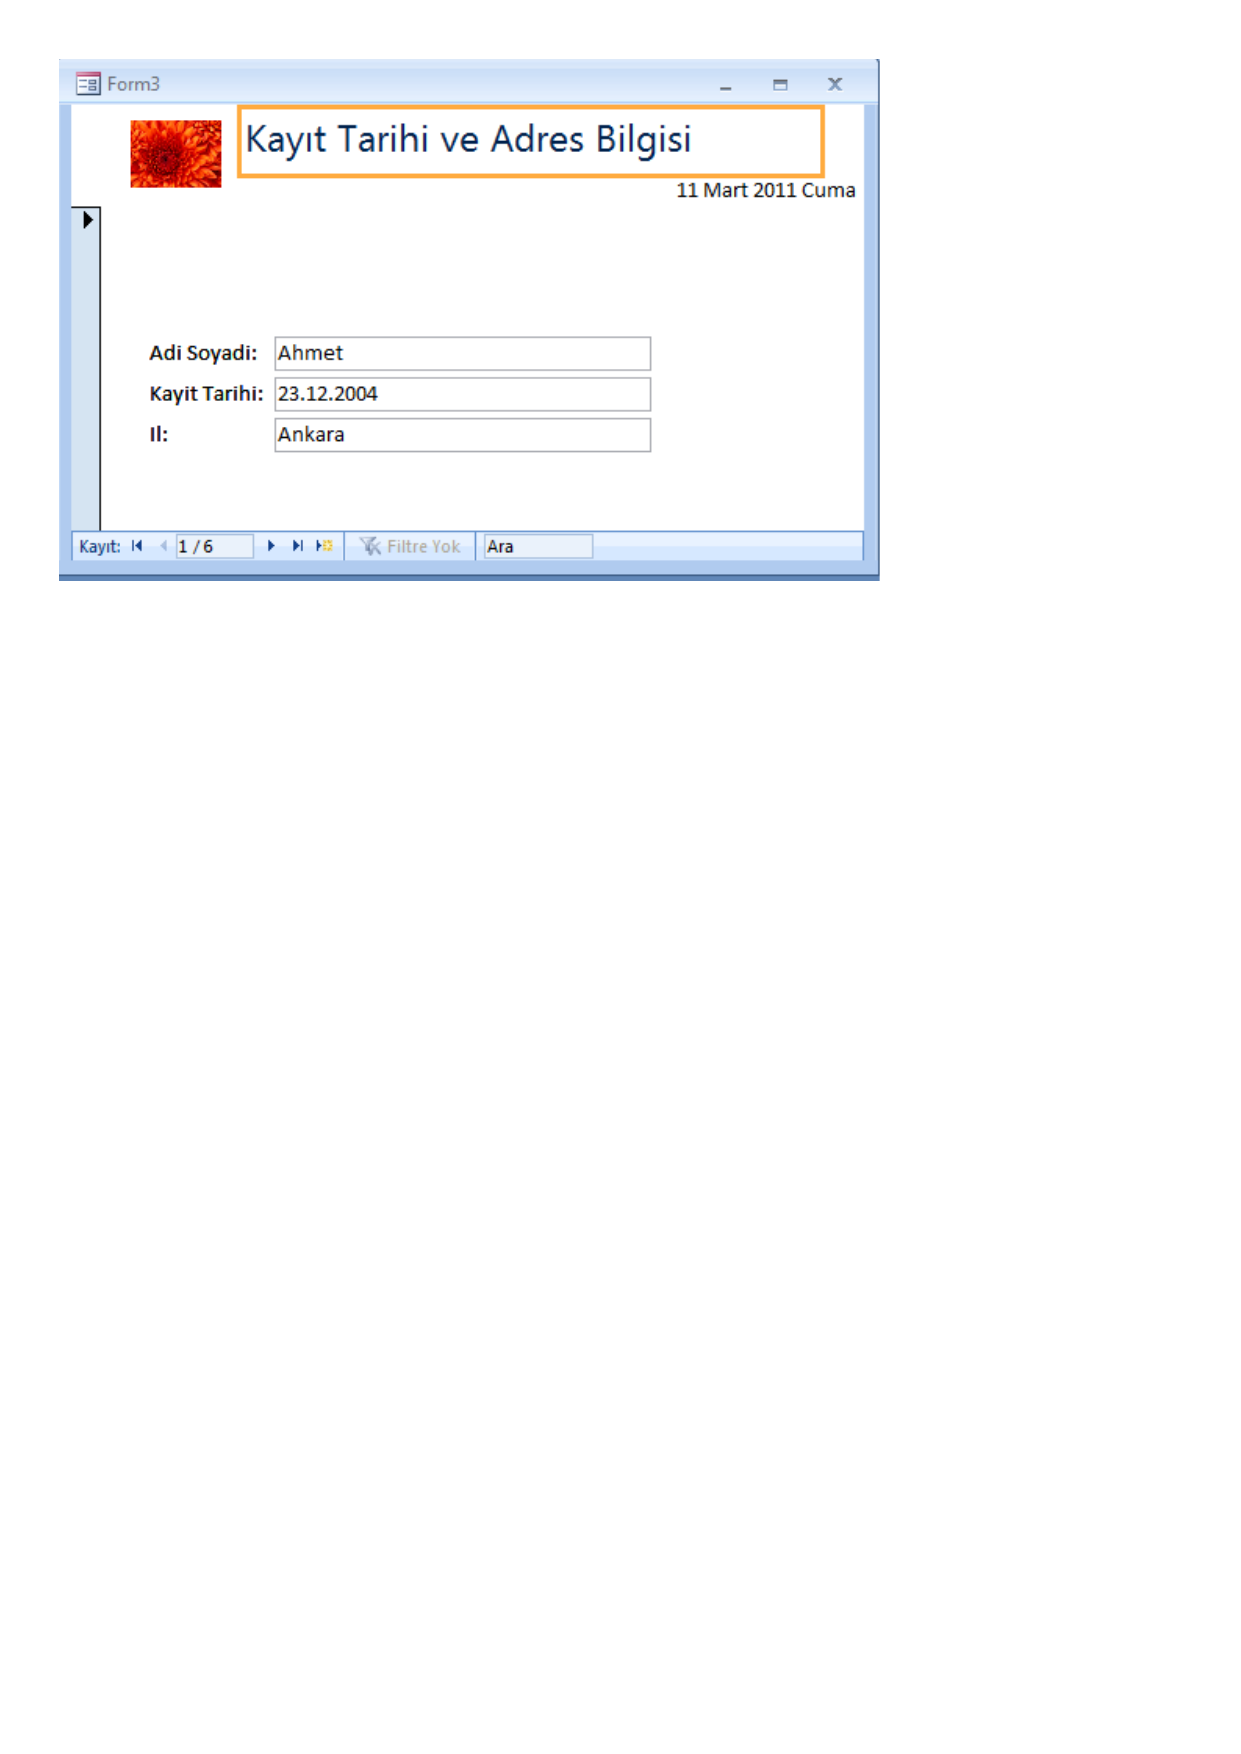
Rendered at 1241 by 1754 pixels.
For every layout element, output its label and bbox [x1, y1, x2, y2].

picture [59, 59, 880, 581]
